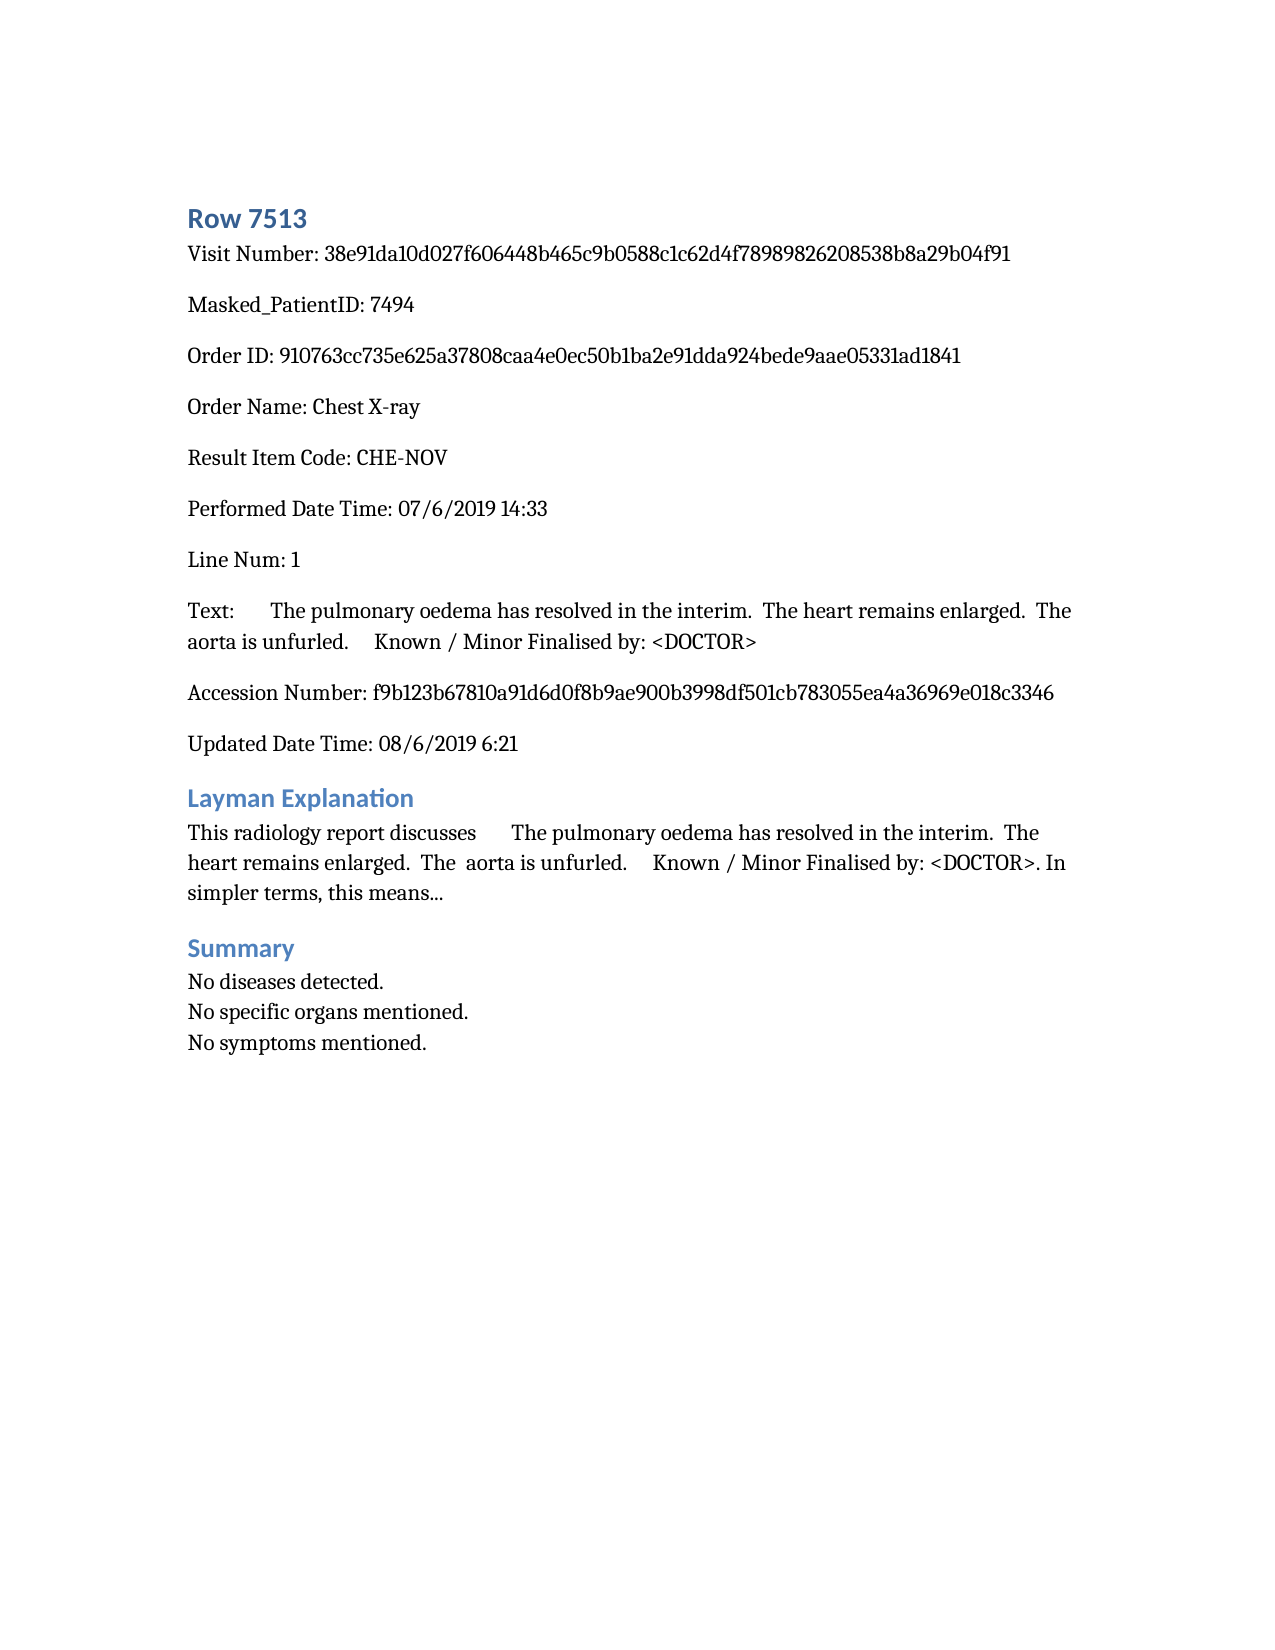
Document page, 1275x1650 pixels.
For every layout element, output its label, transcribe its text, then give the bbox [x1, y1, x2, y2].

text This radiology report discusses The pulmonary oedema has resolved in the interim. The heart remains enlarged. The aorta is unfurled. Known / Minor Finalised by: <DOCTOR>. In simpler terms, this means... [187, 819, 1087, 906]
subtitle Row 7513 [187, 200, 1087, 236]
text Order ID: 910763cc735e625a37808caa4e0ec50b1ba2e91dda924bede9aae05331ad1841 [187, 343, 1087, 369]
text Result Item Code: CHE-NOV [187, 445, 1087, 471]
text Line Num: 1 [187, 547, 1087, 573]
text No diseases detected. No specific organs mentioned. No symptoms mentioned. [187, 969, 1087, 1056]
subtitle Layman Explanation [187, 782, 1087, 814]
text Masked_PatientID: 7494 [187, 292, 1087, 318]
text Order Name: Chest X-ray [187, 394, 1087, 420]
text Updated Date Time: 08/6/2019 6:21 [187, 731, 1087, 757]
subtitle Summary [187, 931, 1087, 964]
text Visit Number: 38e91da10d027f606448b465c9b0588c1c62d4f78989826208538b8a29b04f91 [187, 241, 1087, 267]
text Performed Date Time: 07/6/2019 14:33 [187, 496, 1087, 522]
text Accession Number: f9b123b67810a91d6d0f8b9ae900b3998df501cb783055ea4a36969e018c3346 [187, 679, 1087, 706]
text Text: The pulmonary oedema has resolved in the interim. The heart remains enlarged. The aorta is unfurled. Known / Minor Finalised by: <DOCTOR> [187, 598, 1087, 655]
